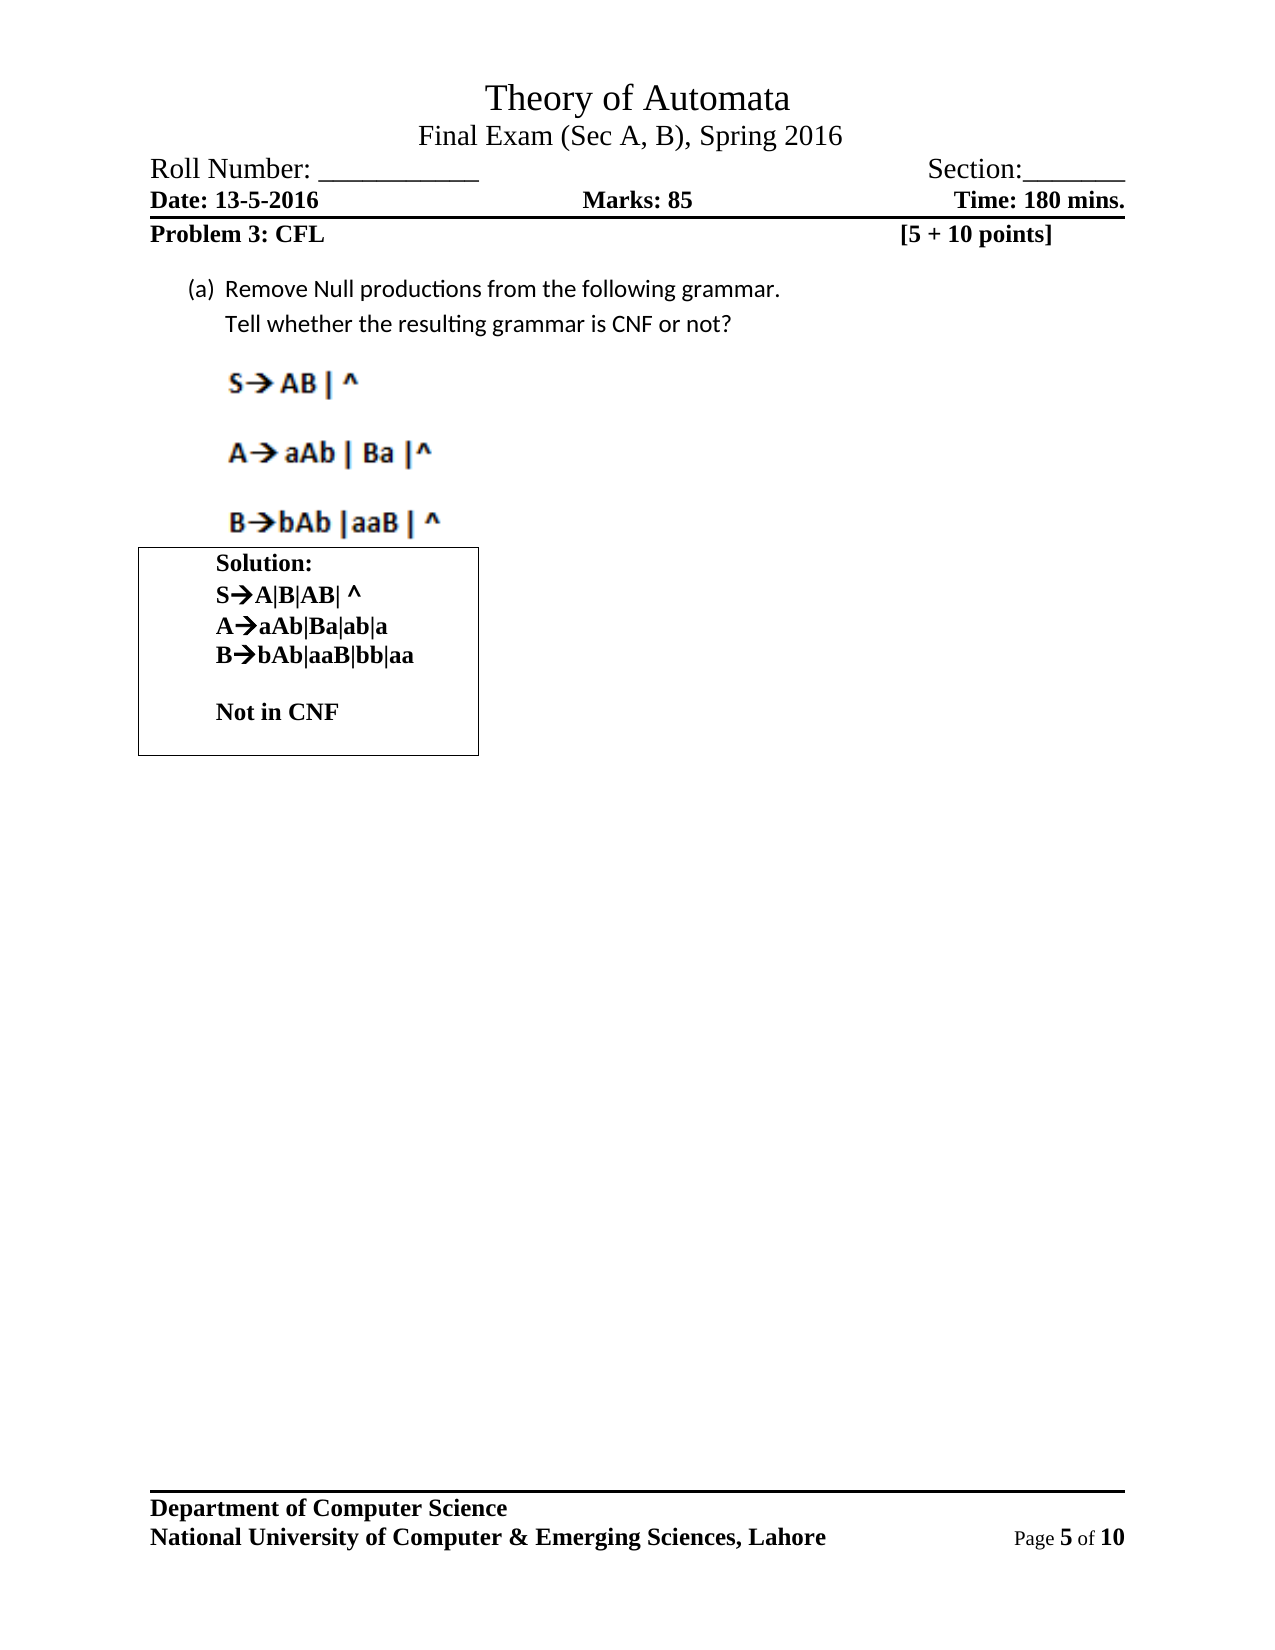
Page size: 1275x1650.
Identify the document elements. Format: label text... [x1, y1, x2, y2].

text Problem 3: CFL [5 + 10 points] [150, 219, 1125, 248]
list Tell whether the resulting grammar is CNF or not? [225, 308, 1125, 338]
picture [225, 363, 447, 547]
list Remove Null productions from the following grammar. [187, 273, 1125, 303]
table_header Solution: SA|B|AB| ^ AaAb|Ba|ab|a BbAb|aaB|bb|aa Not in CNF [139, 548, 478, 755]
